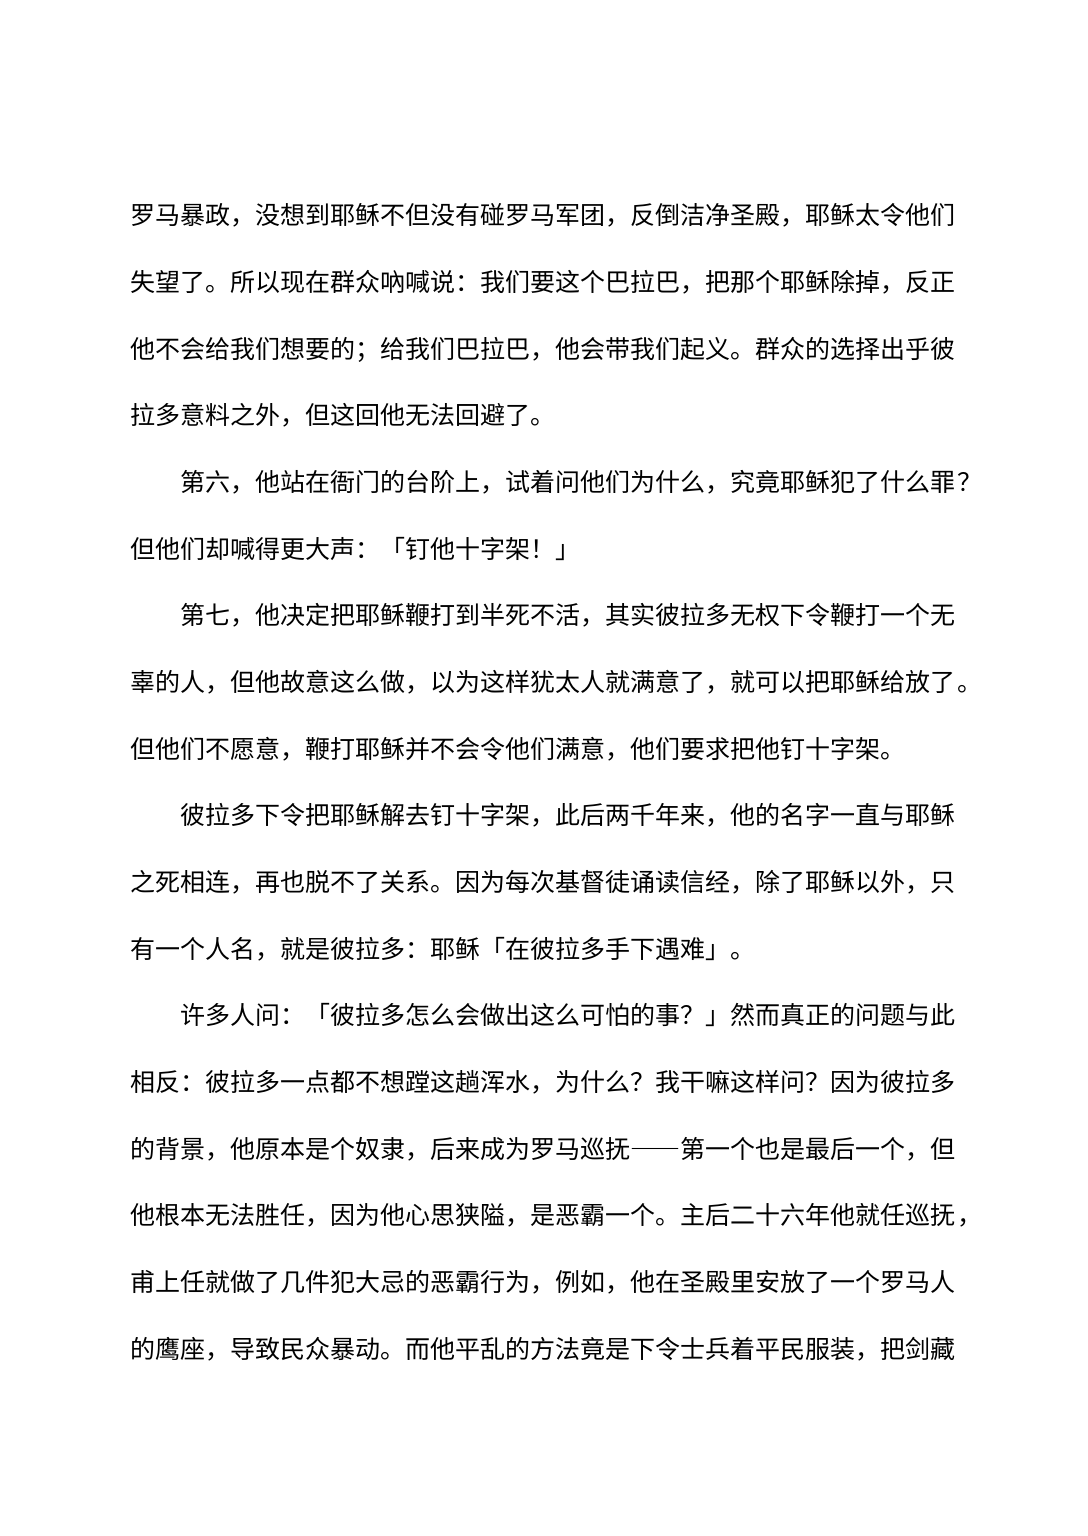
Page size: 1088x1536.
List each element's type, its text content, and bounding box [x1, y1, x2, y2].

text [130, 181, 958, 447]
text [130, 981, 958, 1381]
text 第六，他站在衙门的台阶上，试着问他们为什么，究竟耶稣犯了什么罪？但他们却喊得更大声：「钉他十字架！」 [130, 447, 958, 581]
text 第七，他决定把耶稣鞭打到半死不活，其实彼拉多无权下令鞭打一个无辜的人，但他故意这么做，以为这样犹太人就满意了，就可以把耶稣给放了。但他们不愿意，鞭打耶稣并不会令他们满意，他们要求把他钉十字架。 [130, 581, 958, 781]
text 彼拉多下令把耶稣解去钉十字架，此后两千年来，他的名字一直与耶稣之死相连，再也脱不了关系。因为每次基督徒诵读信经，除了耶稣以外，只有一个人名，就是彼拉多：耶稣「在彼拉多手下遇难」。 [130, 781, 958, 981]
